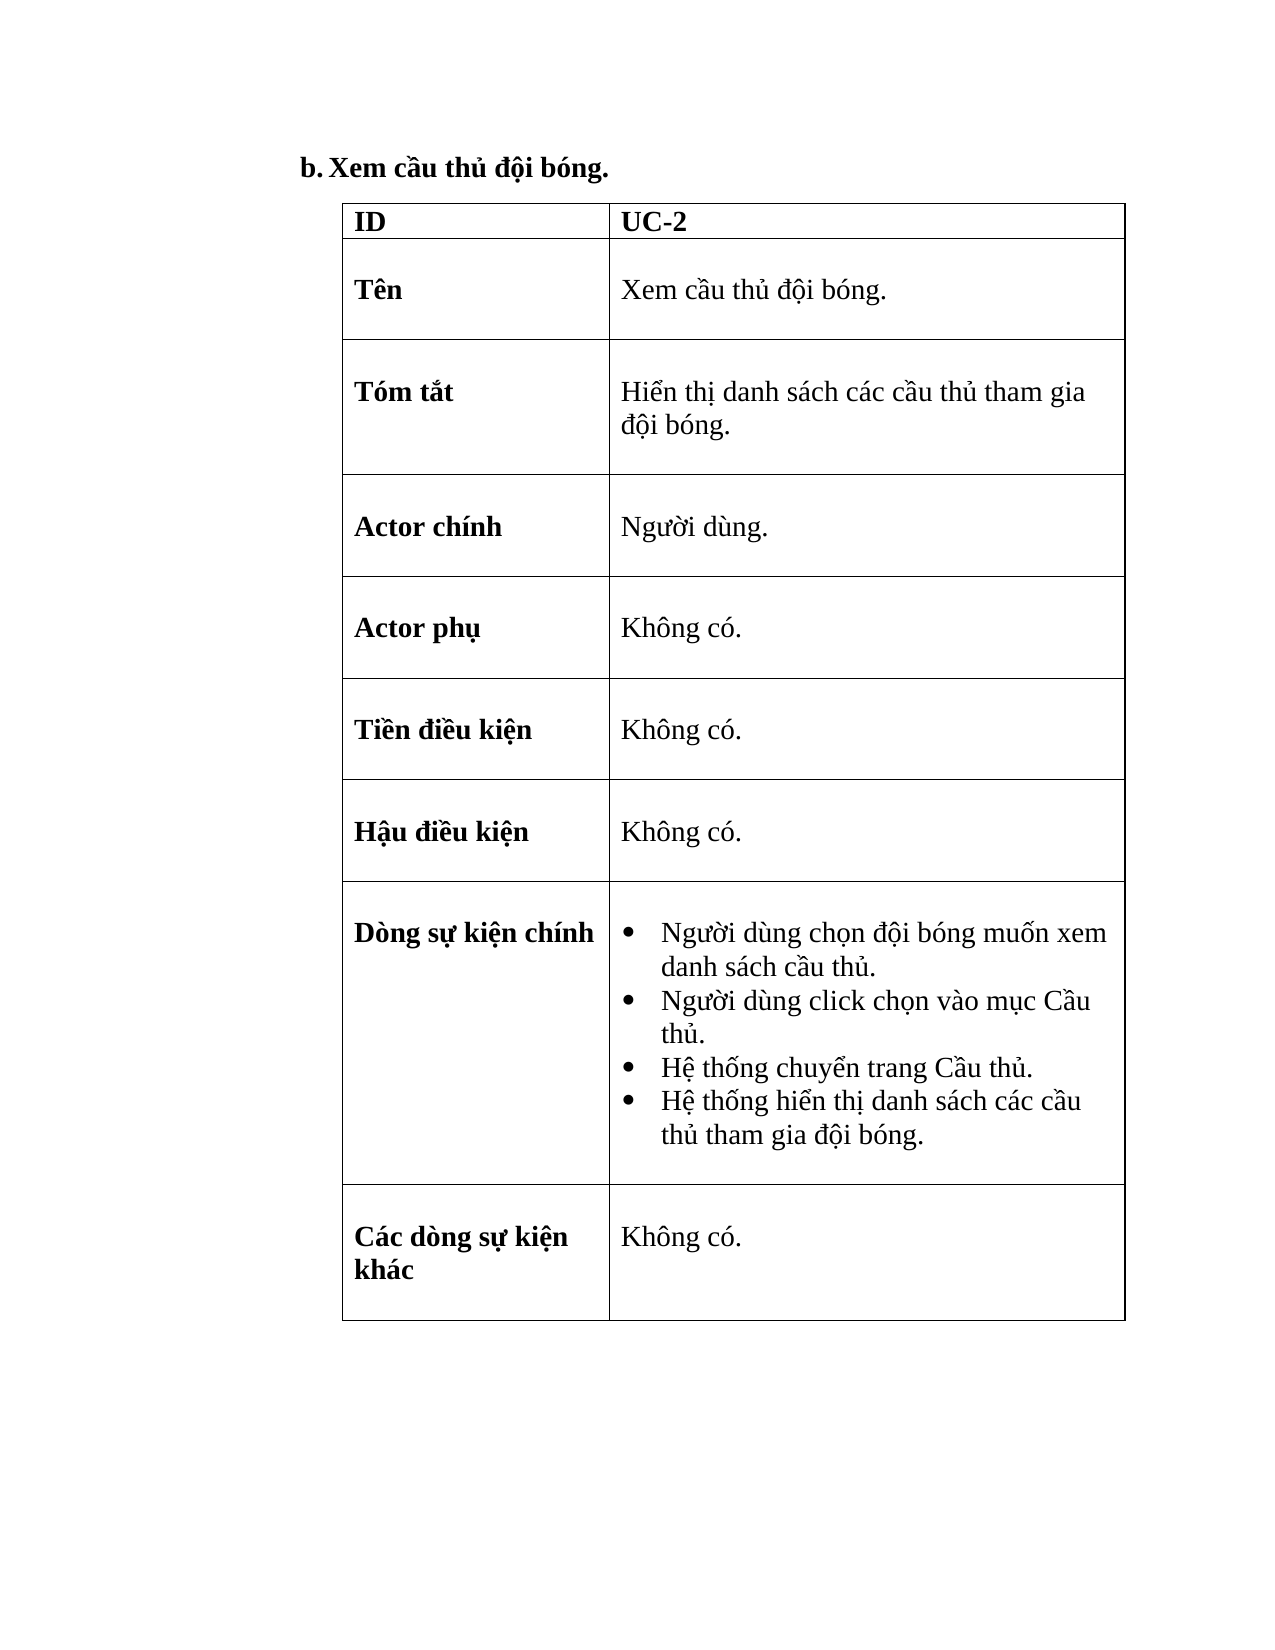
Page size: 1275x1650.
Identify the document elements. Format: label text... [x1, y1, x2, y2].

table_cell Actor chính [343, 475, 609, 576]
table_cell Người dùng chọn đội bóng muốn xem danh sách cầu thủ. Người dùng click chọn vào mục Cầu thủ. Hệ thống chuyển trang Cầu thủ. Hệ thống hiển thị danh sách các cầu thủ tham gia đội bóng. [610, 882, 1124, 1184]
table_cell Hiển thị danh sách các cầu thủ tham gia đội bóng. [610, 340, 1124, 474]
table_cell Không có. [610, 780, 1124, 881]
table_cell Xem cầu thủ đội bóng. [610, 239, 1124, 339]
table_cell Tiền điều kiện [343, 679, 609, 779]
table_cell Hậu điều kiện [343, 780, 609, 881]
list Xem cầu thủ đội bóng. [300, 150, 1125, 183]
table_cell Dòng sự kiện chính [343, 882, 609, 1184]
table_cell Các dòng sự kiện khác [343, 1185, 609, 1319]
table_header UC-2 [610, 204, 1124, 237]
table_header ID [343, 204, 609, 237]
table_cell Tên [343, 239, 609, 339]
table_cell Tóm tắt [343, 340, 609, 474]
table_cell Actor phụ [343, 577, 609, 678]
table_cell Không có. [610, 1185, 1124, 1319]
table_cell Người dùng. [610, 475, 1124, 576]
table_cell Không có. [610, 577, 1124, 678]
table_cell Không có. [610, 679, 1124, 779]
